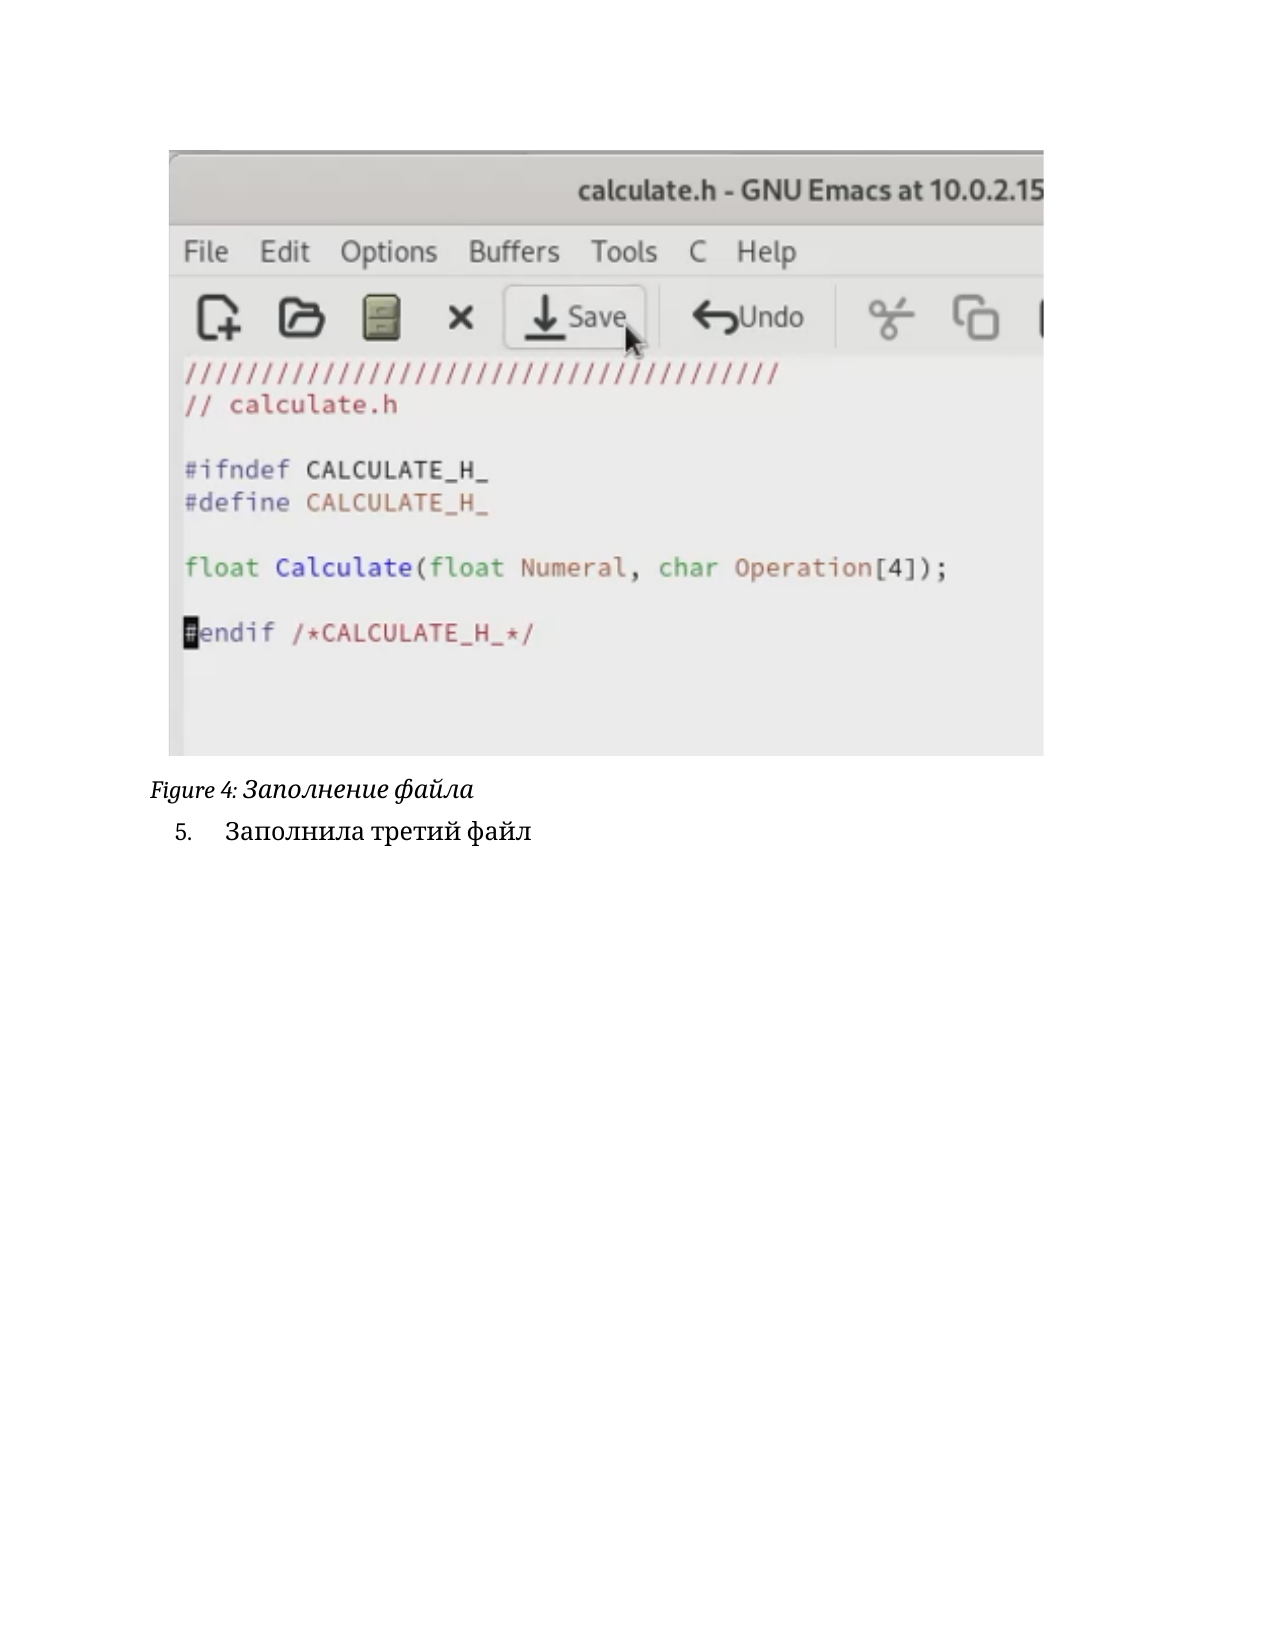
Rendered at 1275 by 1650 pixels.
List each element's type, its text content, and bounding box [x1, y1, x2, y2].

list Заполнила третий файл [175, 818, 1125, 846]
picture [168, 150, 1044, 756]
text Figure 4: Заполнение файла [150, 776, 1125, 805]
